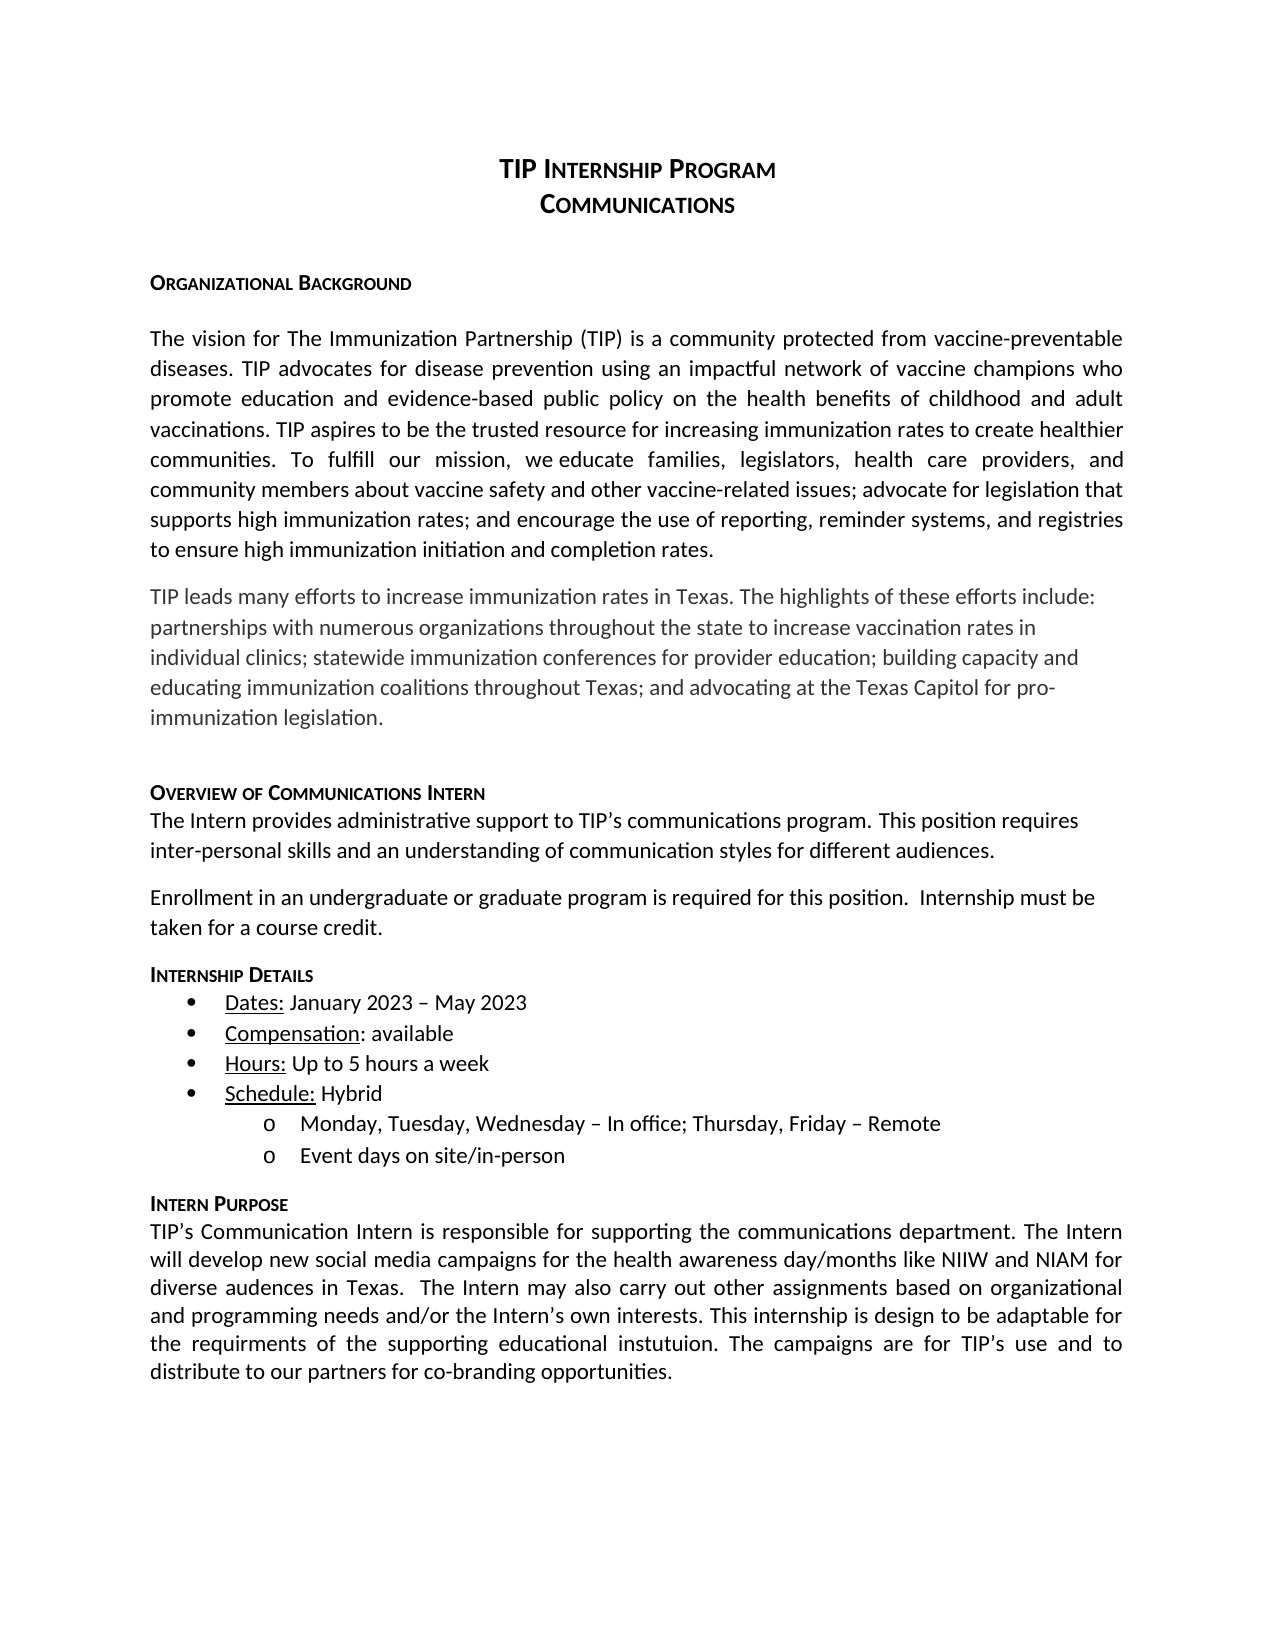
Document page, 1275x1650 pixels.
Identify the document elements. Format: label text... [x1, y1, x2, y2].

text The Intern provides administrative support to TIP’s communications program. This position requires inter-personal skills and an understanding of communication styles for different audiences. [150, 806, 1125, 864]
list Monday, Tuesday, Wednesday – In office; Thursday, Friday – Remote [262, 1109, 1125, 1138]
text Communications [150, 186, 1125, 221]
list Dates: January 2023 – May 2023 [187, 988, 1125, 1016]
text TIP Internship Program [150, 150, 1125, 186]
text Organizational Background [150, 268, 1125, 296]
text The vision for The Immunization Partnership (TIP) is a community protected from vaccine-preventable diseases. TIP advocates for disease prevention using an impactful network of vaccine champions who promote education and evidence-based public policy on the health benefits of childhood and adult vaccinations. TIP aspires to be the trusted resource for increasing immunization rates to create healthier communities. To fulfill our mission, we educate families, legislators, health care providers, and community members about vaccine safety and other vaccine-related issues; advocate for legislation that supports high immunization rates; and encourage the use of reporting, reminder systems, and registries to ensure high immunization initiation and completion rates. [150, 443, 1125, 564]
list Event days on site/in-person [262, 1141, 1125, 1170]
text Intern Purpose [150, 1189, 1125, 1217]
text The vision for The Immunization Partnership (TIP) is a community protected from vaccine-preventable diseases. TIP advocates for disease prevention using an impactful network of vaccine champions who promote education and evidence-based public policy on the health benefits of childhood and adult vaccinations. TIP aspires to be the trusted resource for increasing immunization rates to create healthier communities. To fulfill our mission, we educate families, legislators, health care providers, and community members about vaccine safety and other vaccine-related issues; advocate for legislation that supports high immunization rates; and encourage the use of reporting, reminder systems, and registries to ensure high immunization initiation and completion rates. [150, 324, 1125, 385]
list Hours: Up to 5 hours a week [187, 1049, 1125, 1077]
text TIP’s Communication Intern is responsible for supporting the communications department. The Intern will develop new social media campaigns for the health awareness day/months like NIIW and NIAM for diverse audences in Texas. The Intern may also carry out other assignments based on organizational and programming needs and/or the Intern’s own interests. This internship is design to be adaptable for the requirments of the supporting educational instutuion. The campaigns are for TIP’s use and to distribute to our partners for co-branding opportunities. [150, 1217, 1125, 1385]
list Schedule: Hybrid [187, 1079, 1125, 1107]
text Internship Details [150, 960, 1125, 988]
text TIP leads many efforts to increase immunization rates in Texas. The highlights of these efforts include: partnerships with numerous organizations throughout the state to increase vaccination rates in individual clinics; statewide immunization conferences for provider education; building capacity and educating immunization coalitions throughout Texas; and advocating at the Texas Capitol for pro-immunization legislation. [150, 582, 1125, 731]
list Compensation: available [187, 1019, 1125, 1047]
text Enrollment in an undergraduate or graduate program is required for this position. Internship must be taken for a course credit. [150, 883, 1125, 942]
text Overview of Communications Intern [150, 778, 1125, 806]
